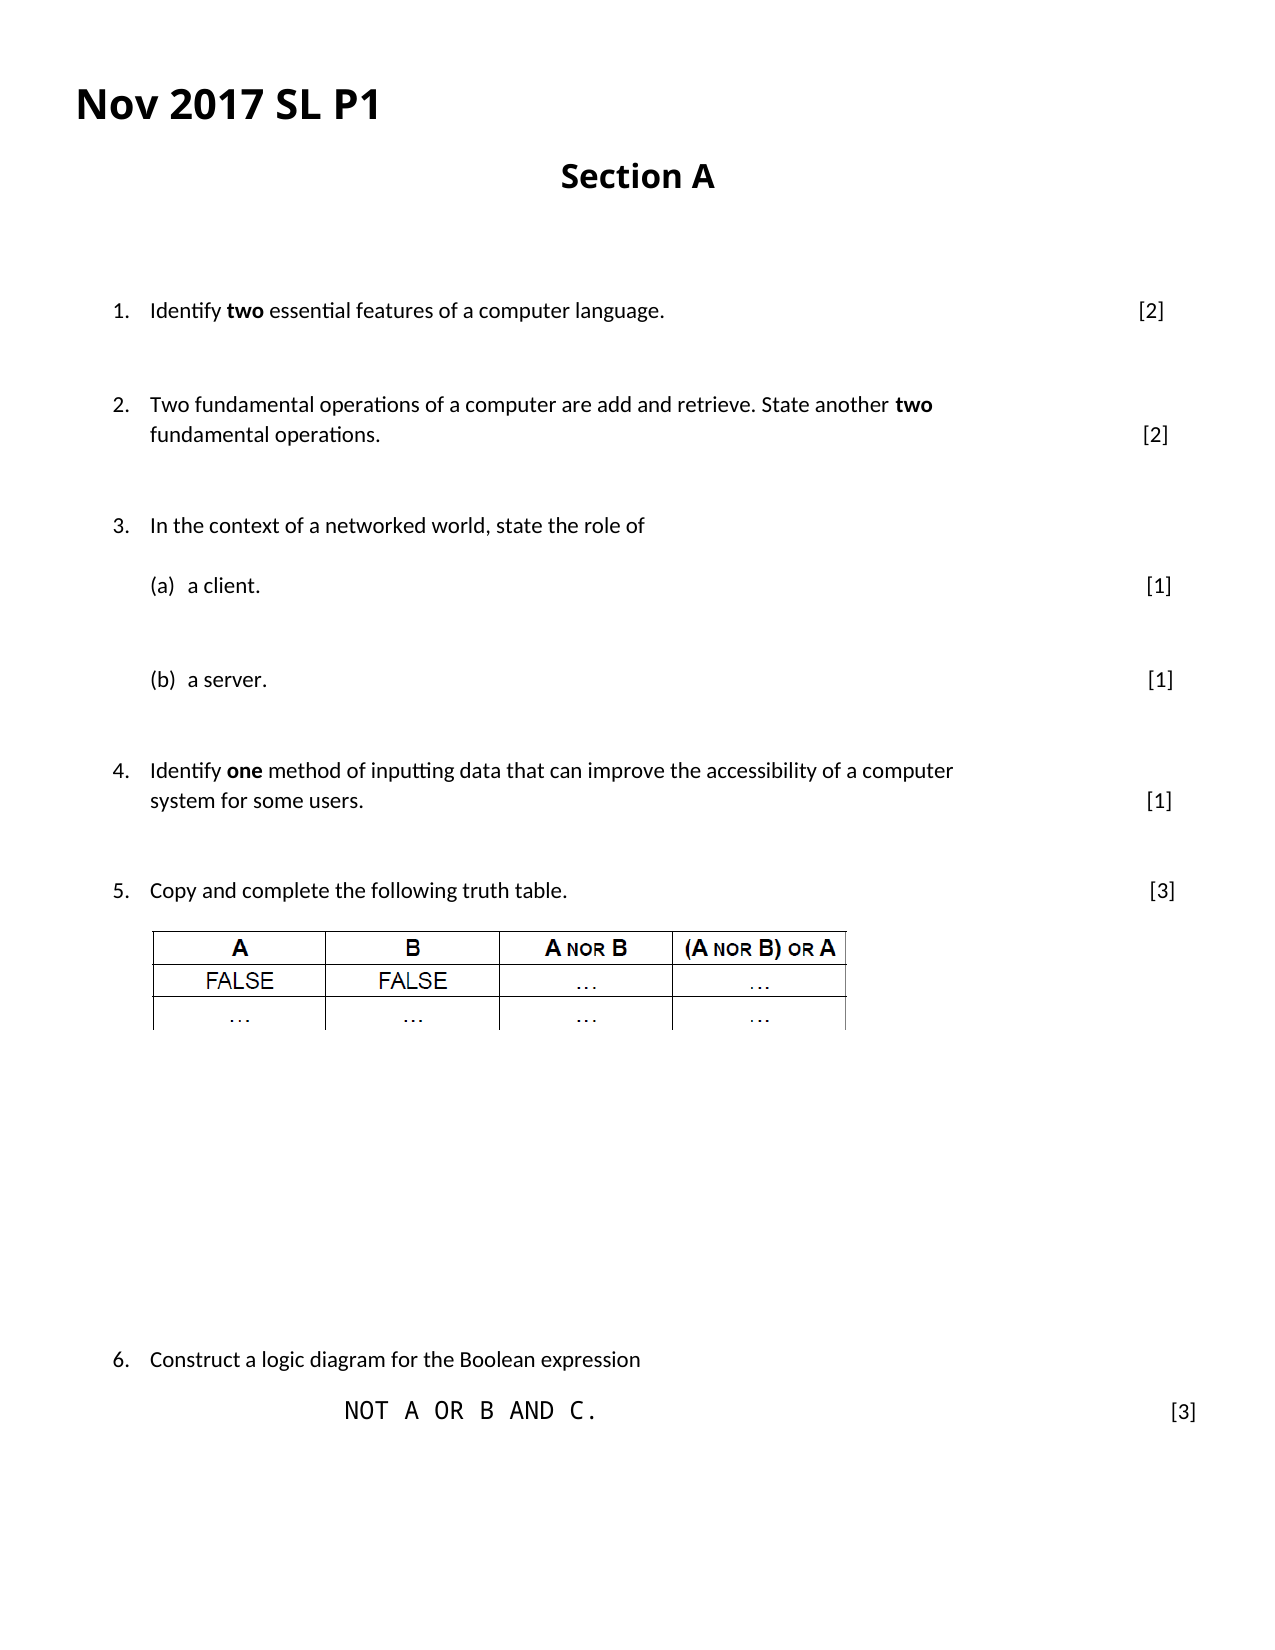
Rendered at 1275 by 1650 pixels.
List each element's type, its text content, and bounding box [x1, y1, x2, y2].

text Section A [75, 153, 1200, 198]
picture [147, 924, 856, 1066]
list Copy and complete the following truth table. [3] [112, 877, 1200, 905]
list Two fundamental operations of a computer are add and retrieve. State another two fundamental operations. [2] [112, 390, 1200, 509]
list system for some users. [1] [150, 786, 1200, 814]
list Identify two essential features of a computer language. [2] [112, 296, 1200, 324]
list Identify one method of inputting data that can improve the accessibility of a computer [112, 756, 1200, 784]
list In the context of a networked world, state the role of [112, 511, 1200, 569]
list a client. [1] [150, 571, 1200, 599]
text NOT A OR B AND C. [3] [75, 1392, 1200, 1517]
list Construct a logic diagram for the Boolean expression [112, 1345, 1200, 1373]
text Nov 2017 SL P1 [75, 75, 1200, 132]
list a server. [1] [150, 665, 1200, 693]
